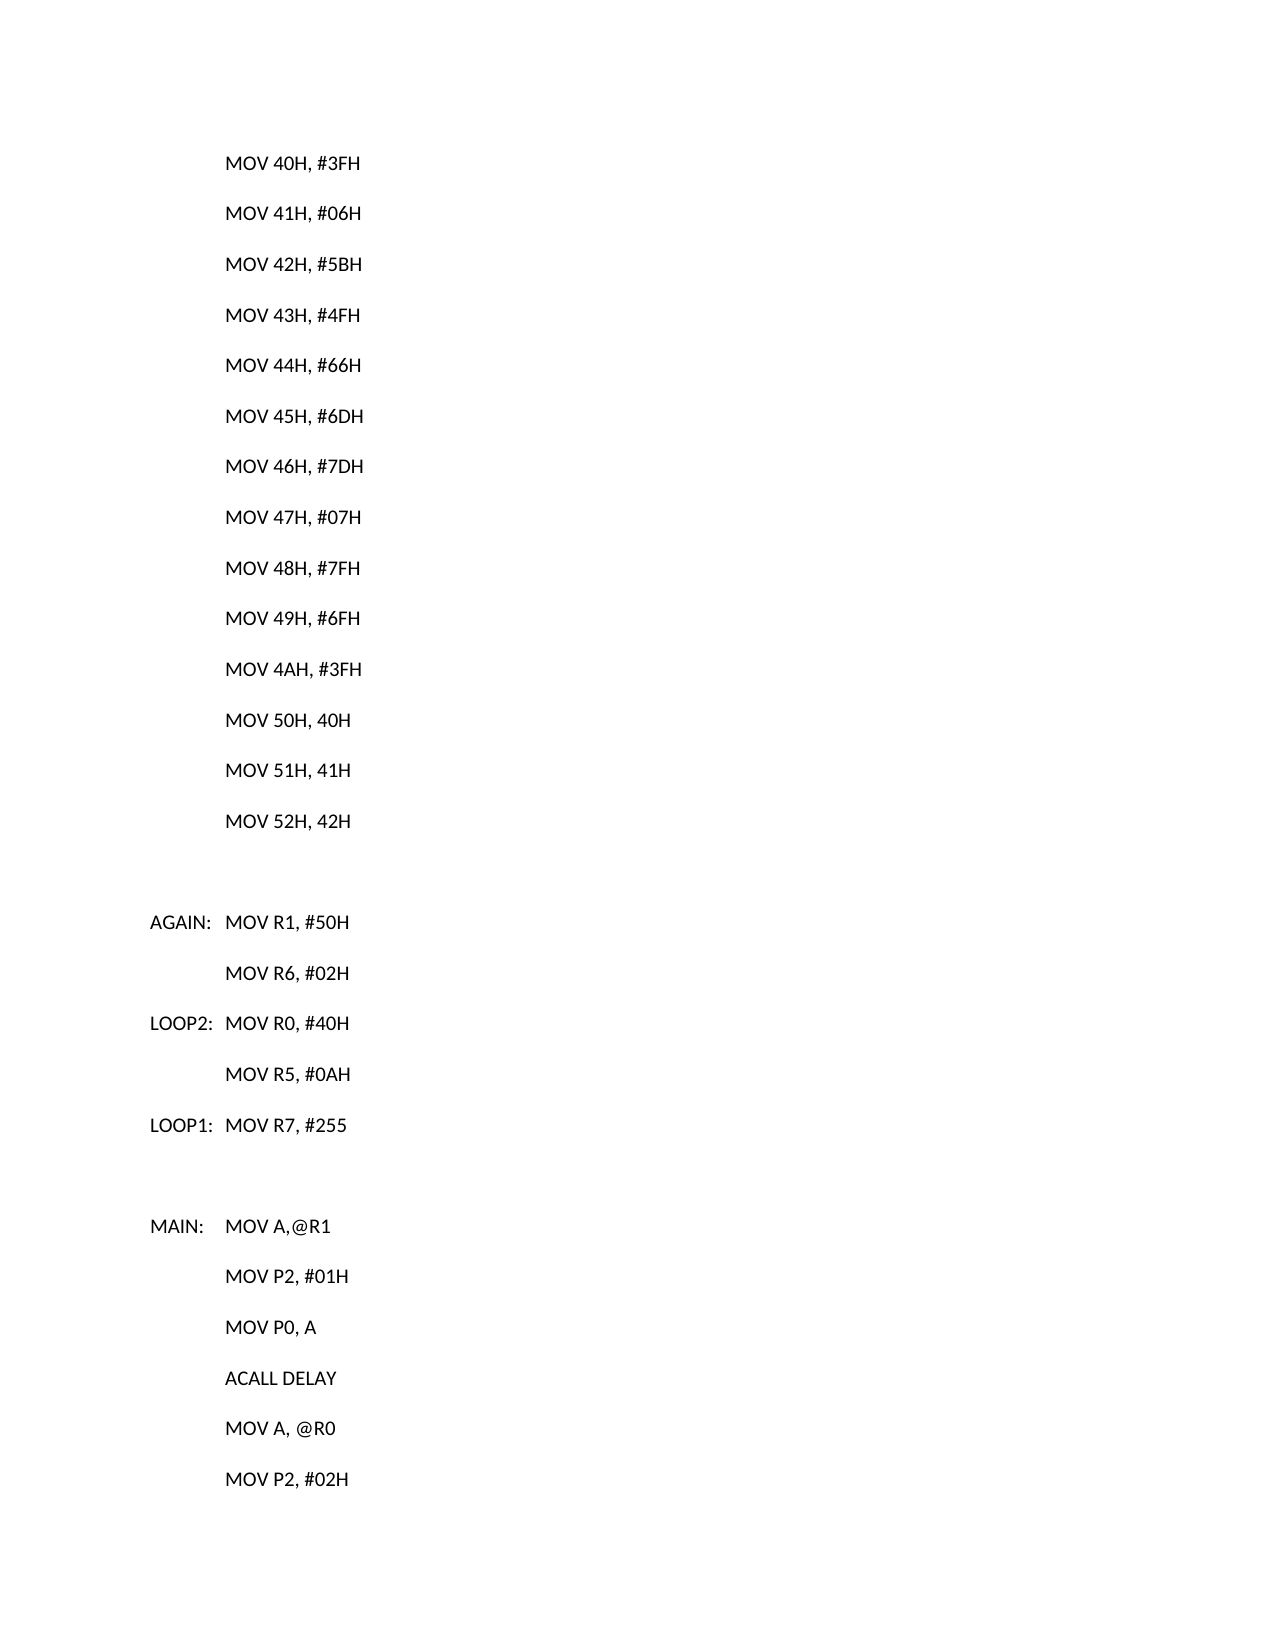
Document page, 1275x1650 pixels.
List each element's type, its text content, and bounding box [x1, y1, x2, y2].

text MOV P2, #02H [150, 1466, 1125, 1492]
text MOV P2, #01H [150, 1264, 1125, 1289]
text MOV 51H, 41H [150, 757, 1125, 783]
text MOV 4AH, #3FH [150, 656, 1125, 682]
text ACALL DELAY [150, 1365, 1125, 1390]
text MOV 44H, #66H [150, 352, 1125, 378]
text MOV 45H, #6DH [150, 403, 1125, 428]
text AGAIN: MOV R1, #50H [150, 909, 1125, 935]
text MOV 46H, #7DH [150, 454, 1125, 479]
text MOV 47H, #07H [150, 504, 1125, 530]
text MOV R6, #02H [150, 960, 1125, 985]
text MOV 48H, #7FH [150, 555, 1125, 580]
text MOV 52H, 42H [150, 808, 1125, 833]
text MOV 50H, 40H [150, 707, 1125, 732]
text LOOP1: MOV R7, #255 [150, 1112, 1125, 1137]
text MAIN: MOV A,@R1 [150, 1213, 1125, 1238]
text MOV 49H, #6FH [150, 606, 1125, 631]
text MOV 40H, #3FH [150, 150, 1125, 175]
text MOV 41H, #06H [150, 201, 1125, 226]
text MOV R5, #0AH [150, 1061, 1125, 1087]
text MOV P0, A [150, 1314, 1125, 1340]
text MOV 42H, #5BH [150, 251, 1125, 277]
text MOV 43H, #4FH [150, 302, 1125, 327]
text LOOP2: MOV R0, #40H [150, 1011, 1125, 1036]
text MOV A, @R0 [150, 1416, 1125, 1441]
